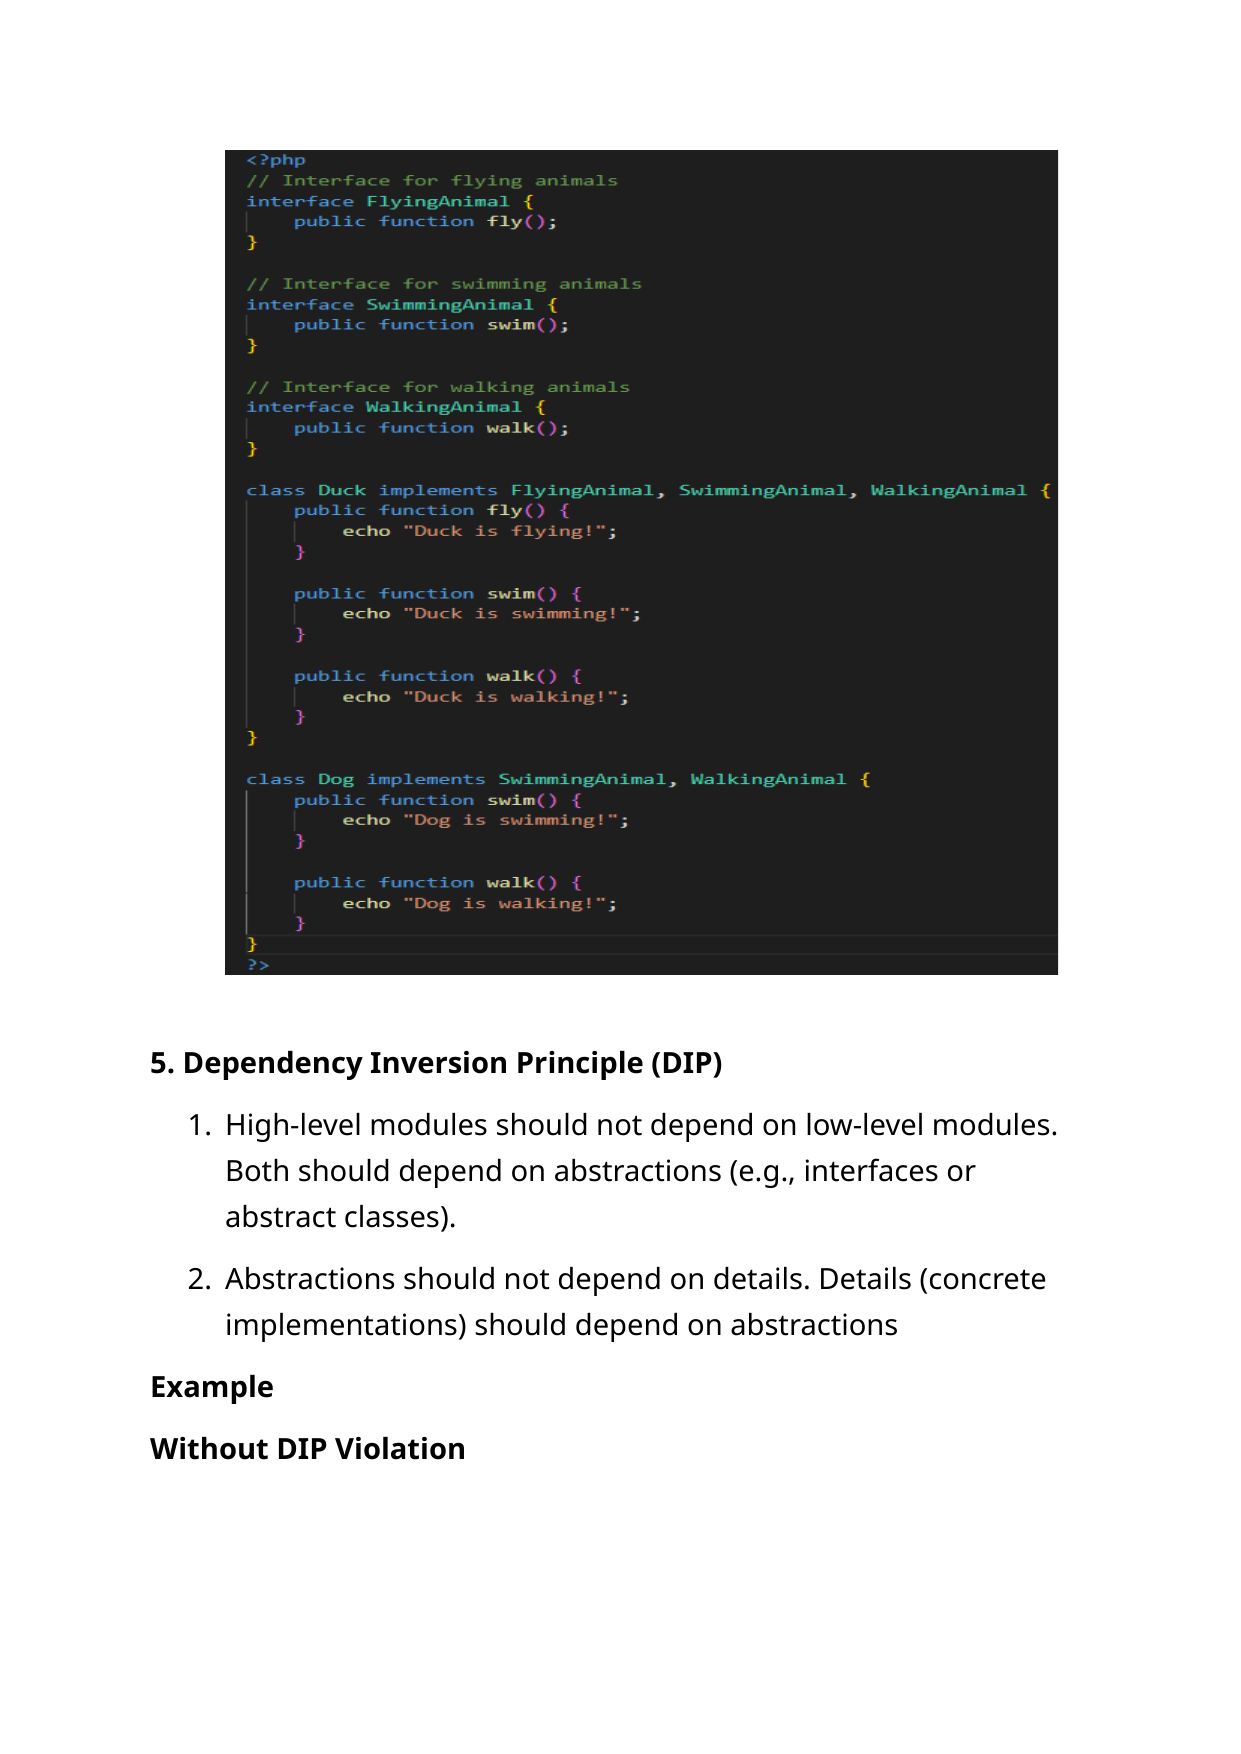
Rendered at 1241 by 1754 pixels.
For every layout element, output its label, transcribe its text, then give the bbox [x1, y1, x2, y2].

list High-level modules should not depend on low-level modules. Both should depend on abstractions (e.g., interfaces or abstract classes). [187, 1105, 1090, 1236]
text Without DIP Violation [150, 1428, 1090, 1468]
picture [225, 150, 1059, 975]
list Abstractions should not depend on details. Details (concrete implementations) should depend on abstractions [187, 1258, 1090, 1343]
text Example [150, 1366, 1090, 1406]
text 5. Dependency Inversion Principle (DIP) [150, 1042, 1090, 1082]
